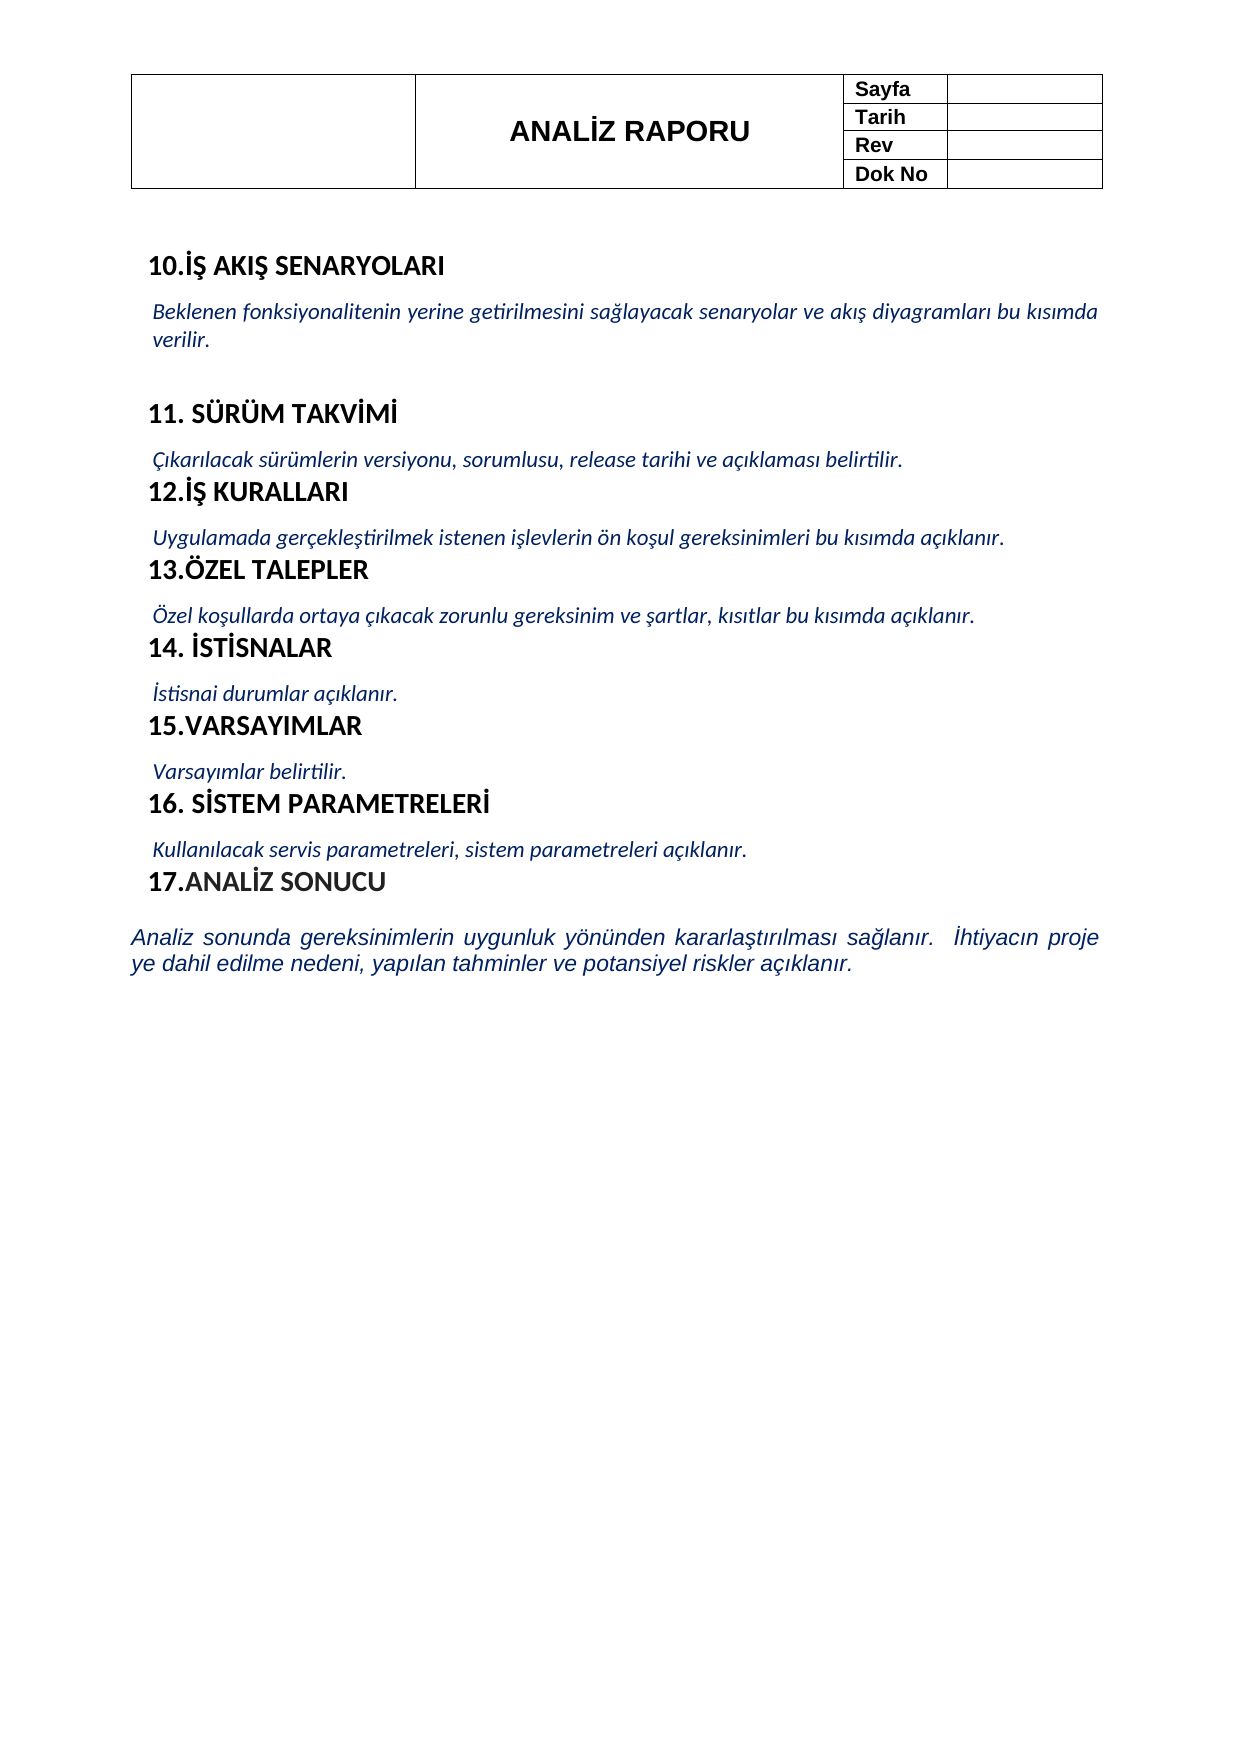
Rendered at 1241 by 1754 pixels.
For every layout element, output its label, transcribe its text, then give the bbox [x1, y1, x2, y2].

text İstisnai durumlar açıklanır. [152, 679, 1103, 707]
subtitle İŞ AKIŞ SENARYOLARI [147, 247, 1103, 283]
text Beklenen fonksiyonalitenin yerine getirilmesini sağlayacak senaryolar ve akış diyagramları bu kısımda verilir. [152, 297, 1103, 353]
subtitle ÖZEL TALEPLER [147, 551, 1103, 587]
subtitle VARSAYIMLAR [147, 707, 1103, 742]
subtitle İSTİSNALAR [147, 629, 1103, 664]
text Çıkarılacak sürümlerin versiyonu, sorumlusu, release tarihi ve açıklaması belirtilir. [152, 445, 1103, 473]
text Uygulamada gerçekleştirilmek istenen işlevlerin ön koşul gereksinimleri bu kısımda açıklanır. [152, 523, 1103, 551]
subtitle SÜRÜM TAKVİMİ [147, 395, 1103, 431]
subtitle İŞ KURALLARI [147, 473, 1103, 509]
subtitle ANALİZ SONUCU [147, 863, 1103, 898]
subtitle SİSTEM PARAMETRELERİ [147, 785, 1103, 820]
text Varsayımlar belirtilir. [152, 757, 1103, 785]
text Kullanılacak servis parametreleri, sistem parametreleri açıklanır. [152, 835, 1103, 863]
text Özel koşullarda ortaya çıkacak zorunlu gereksinim ve şartlar, kısıtlar bu kısımda açıklanır. [152, 601, 1103, 629]
text Analiz sonunda gereksinimlerin uygunluk yönünden kararlaştırılması sağlanır. İhtiyacın proje ye dahil edilme nedeni, yapılan tahminler ve potansiyel riskler açıklanır. [131, 924, 1103, 977]
